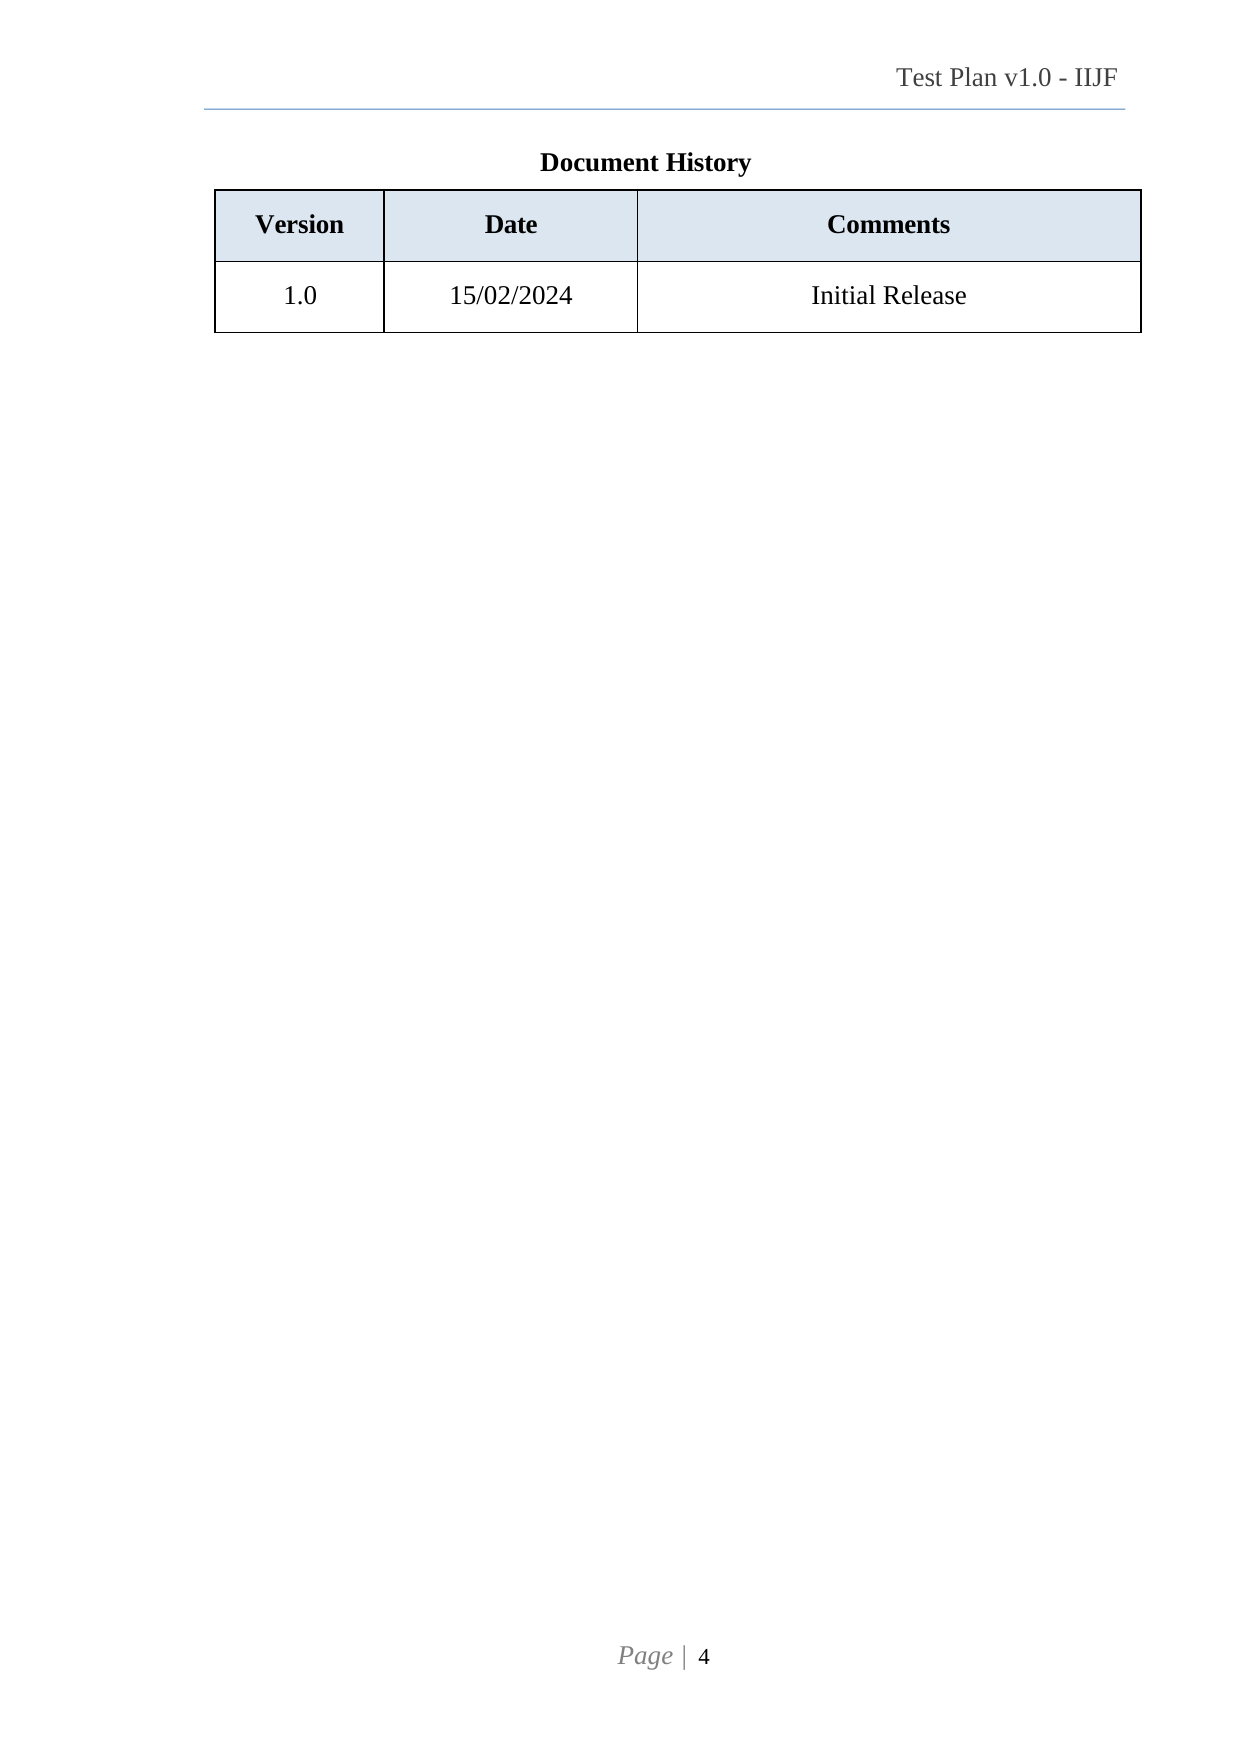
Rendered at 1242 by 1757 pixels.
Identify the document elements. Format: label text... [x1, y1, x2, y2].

table_header Date [385, 191, 637, 261]
table_cell 1.0 [216, 262, 383, 332]
table_cell 15/02/2024 [385, 262, 637, 332]
table_header Version [216, 191, 383, 261]
table_cell Initial Release [638, 262, 1140, 332]
table_header Comments [638, 191, 1140, 261]
text Document History [203, 146, 1089, 177]
